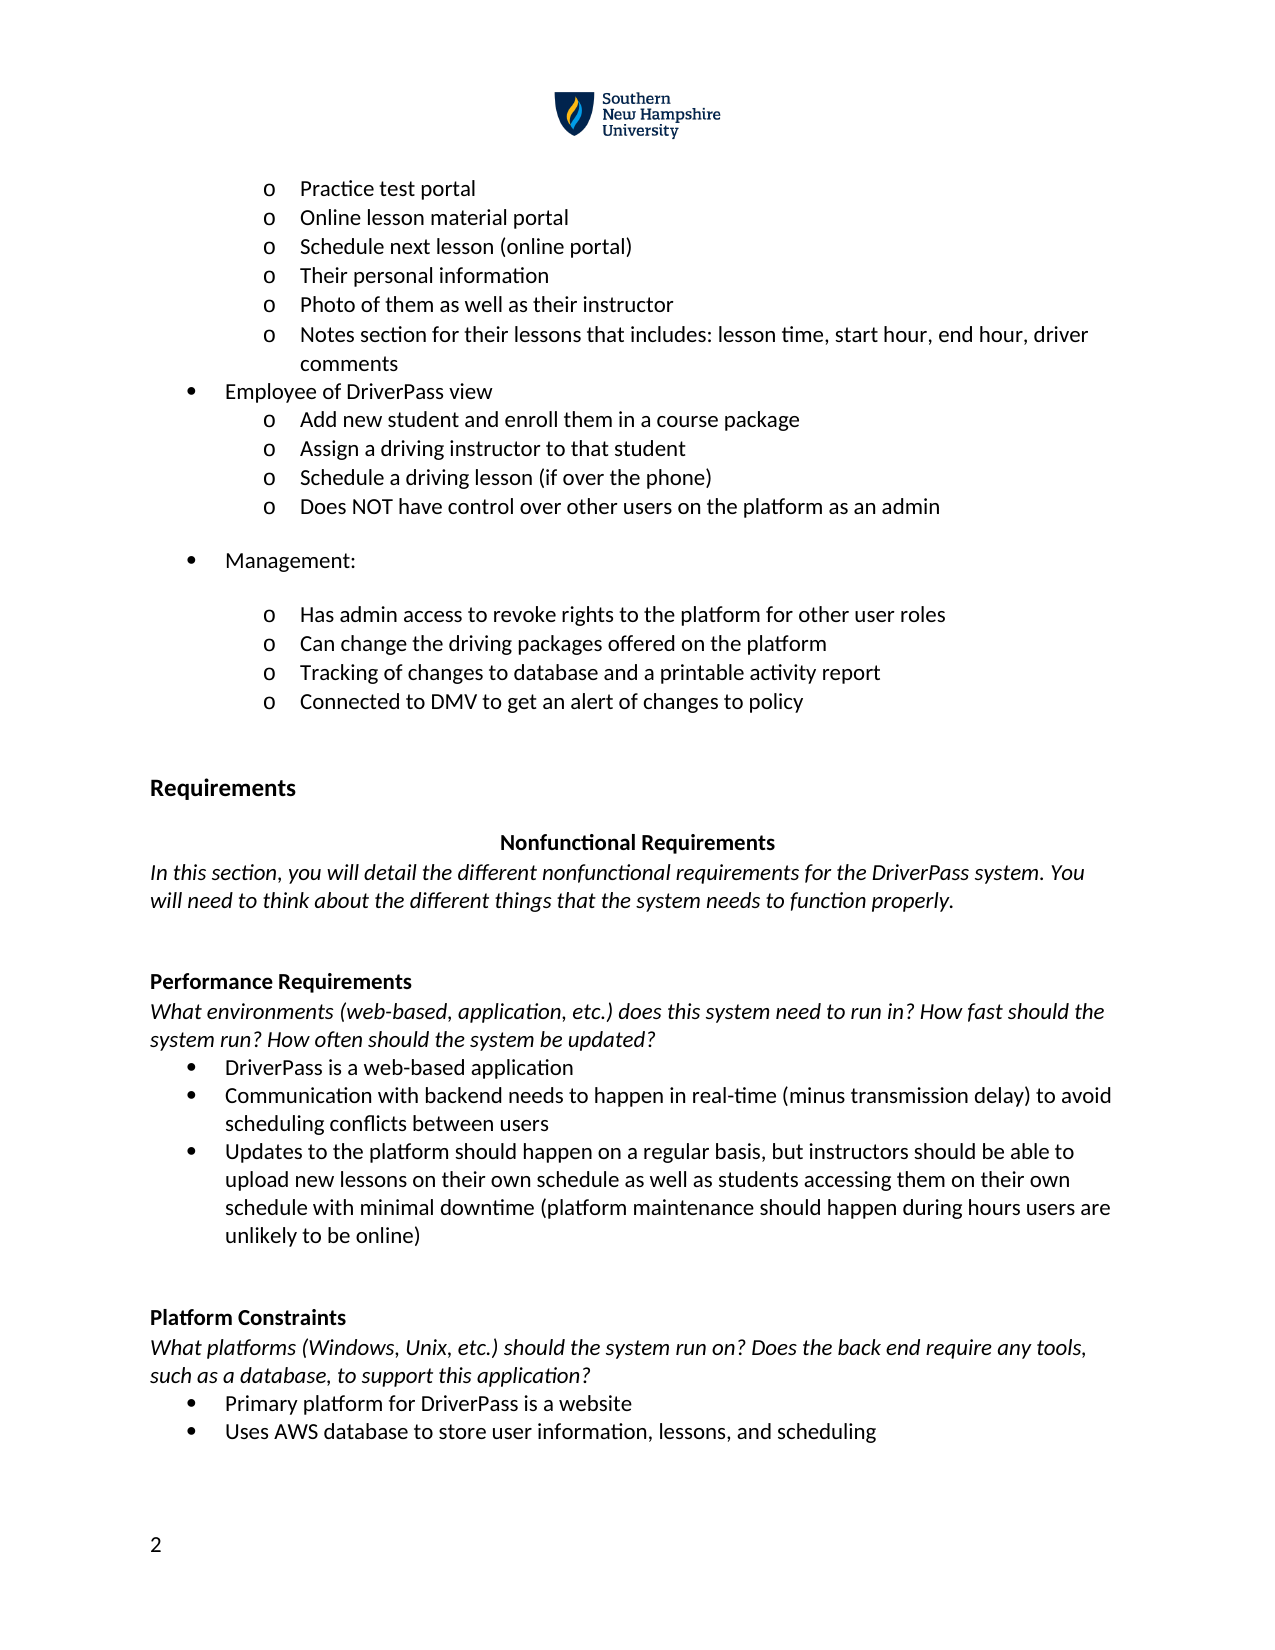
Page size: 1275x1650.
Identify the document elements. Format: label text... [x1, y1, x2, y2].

picture [546, 75, 729, 154]
list Employee of DriverPass view [187, 377, 1125, 405]
subtitle Requirements [150, 772, 1125, 803]
text In this section, you will detail the different nonfunctional requirements for the DriverPass system. You will need to think about the different things that the system needs to function properly. [150, 858, 1125, 914]
list Tracking of changes to database and a printable activity report [262, 658, 1125, 687]
list Their personal information [262, 261, 1125, 291]
subtitle Nonfunctional Requirements [150, 828, 1125, 856]
list Does NOT have control over other users on the platform as an admin [262, 492, 1125, 522]
list Schedule a driving lesson (if over the phone) [262, 463, 1125, 492]
list Updates to the platform should happen on a regular basis, but instructors should be able to upload new lessons on their own schedule as well as students accessing them on their own schedule with minimal downtime (platform maintenance should happen during hours users are unlikely to be online) [187, 1137, 1125, 1249]
list DriverPass is a web-based application [187, 1053, 1125, 1081]
list Uses AWS database to store user information, lessons, and scheduling [187, 1417, 1125, 1445]
list Add new student and enroll them in a course package [262, 405, 1125, 434]
list Practice test portal [262, 174, 1125, 203]
subtitle Platform Constraints [150, 1303, 1125, 1331]
list Can change the driving packages offered on the platform [262, 629, 1125, 658]
list Primary platform for DriverPass is a website [187, 1389, 1125, 1417]
list Assign a driving instructor to that student [262, 434, 1125, 463]
list Online lesson material portal [262, 203, 1125, 232]
text What platforms (Windows, Unix, etc.) should the system run on? Does the back end require any tools, such as a database, to support this application? [150, 1333, 1125, 1389]
list Has admin access to revoke rights to the platform for other user roles [262, 600, 1125, 629]
list Connected to DMV to get an alert of changes to policy [262, 687, 1125, 716]
list Communication with backend needs to happen in real-time (minus transmission delay) to avoid scheduling conflicts between users [187, 1081, 1125, 1137]
text What environments (web-based, application, etc.) does this system need to run in? How fast should the system run? How often should the system be updated? [150, 997, 1125, 1053]
list Schedule next lesson (online portal) [262, 232, 1125, 261]
list Management: [187, 547, 1125, 575]
list Photo of them as well as their instructor [262, 291, 1125, 320]
subtitle Performance Requirements [150, 967, 1125, 995]
list Notes section for their lessons that includes: lesson time, start hour, end hour, driver comments [262, 320, 1125, 377]
